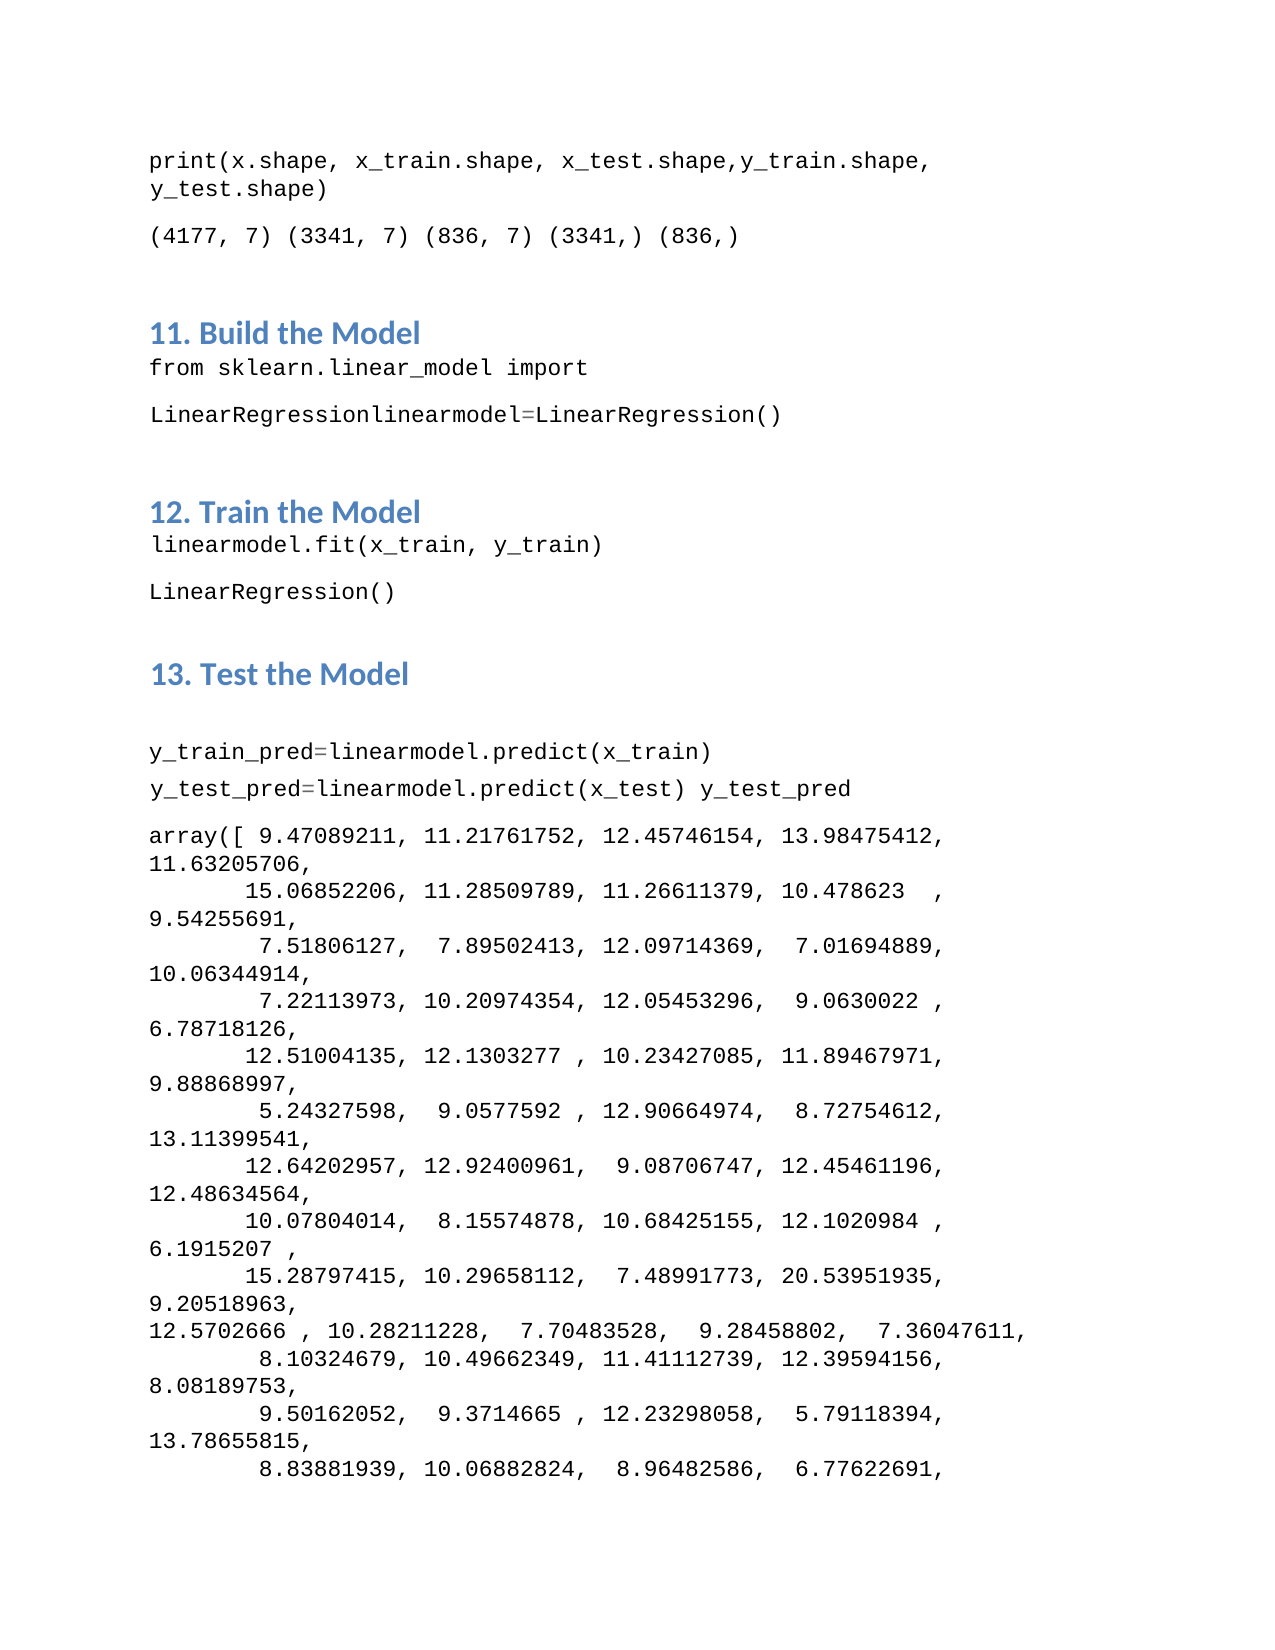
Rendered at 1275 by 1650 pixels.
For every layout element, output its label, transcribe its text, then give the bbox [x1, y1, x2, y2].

text 12.48634564, [149, 1182, 1096, 1208]
text 12.64202957, 12.92400961, 9.08706747, 12.45461196, [149, 1154, 1096, 1180]
text 12.51004135, 12.1303277 , 10.23427085, 11.89467971, [149, 1044, 1096, 1070]
subtitle 11. Build the Model [149, 312, 977, 353]
text 9.50162052, 9.3714665 , 12.23298058, 5.79118394, [149, 1402, 1096, 1428]
text 12.5702666 , 10.28211228, 7.70483528, 9.28458802, 7.36047611, [149, 1319, 1096, 1345]
text from sklearn.linear_model import LinearRegressionlinearmodel=LinearRegression() [149, 356, 978, 429]
text 9.20518963, [149, 1292, 1096, 1318]
text (4177, 7) (3341, 7) (836, 7) (3341,) (836,) [149, 224, 1096, 250]
text 10.07804014, 8.15574878, 10.68425155, 12.1020984 , [149, 1209, 1096, 1235]
text 6.1915207 , [149, 1237, 1096, 1263]
text 13.11399541, [149, 1127, 1096, 1153]
text 9.88868997, [149, 1072, 1096, 1098]
text 7.22113973, 10.20974354, 12.05453296, 9.0630022 , [149, 989, 1096, 1015]
text 9.54255691, [149, 907, 1096, 933]
text 8.10324679, 10.49662349, 11.41112739, 12.39594156, [149, 1347, 1096, 1373]
text 10.06344914, [149, 962, 1096, 988]
text print(x.shape, x_train.shape, x_test.shape,y_train.shape, y_test.shape) [149, 150, 1096, 203]
text 5.24327598, 9.0577592 , 12.90664974, 8.72754612, [149, 1099, 1096, 1125]
text LinearRegression() 13. Test the Model [149, 580, 441, 693]
text 6.78718126, [149, 1017, 1096, 1043]
text 8.08189753, [149, 1374, 1096, 1400]
text 15.06852206, 11.28509789, 11.26611379, 10.478623 , [149, 879, 1096, 905]
text 12. Train the Model linearmodel.fit(x_train, y_train) [149, 491, 753, 559]
text 11.63205706, [149, 852, 1096, 878]
text 13.78655815, [149, 1429, 1096, 1455]
text y_train_pred=linearmodel.predict(x_train) y_test_pred=linearmodel.predict(x_test) y_test_pred [149, 741, 867, 803]
text 15.28797415, 10.29658112, 7.48991773, 20.53951935, [149, 1264, 1096, 1290]
text 7.51806127, 7.89502413, 12.09714369, 7.01694889, [149, 934, 1096, 960]
text array([ 9.47089211, 11.21761752, 12.45746154, 13.98475412, [149, 824, 1096, 850]
text 8.83881939, 10.06882824, 8.96482586, 6.77622691, [149, 1457, 1096, 1483]
